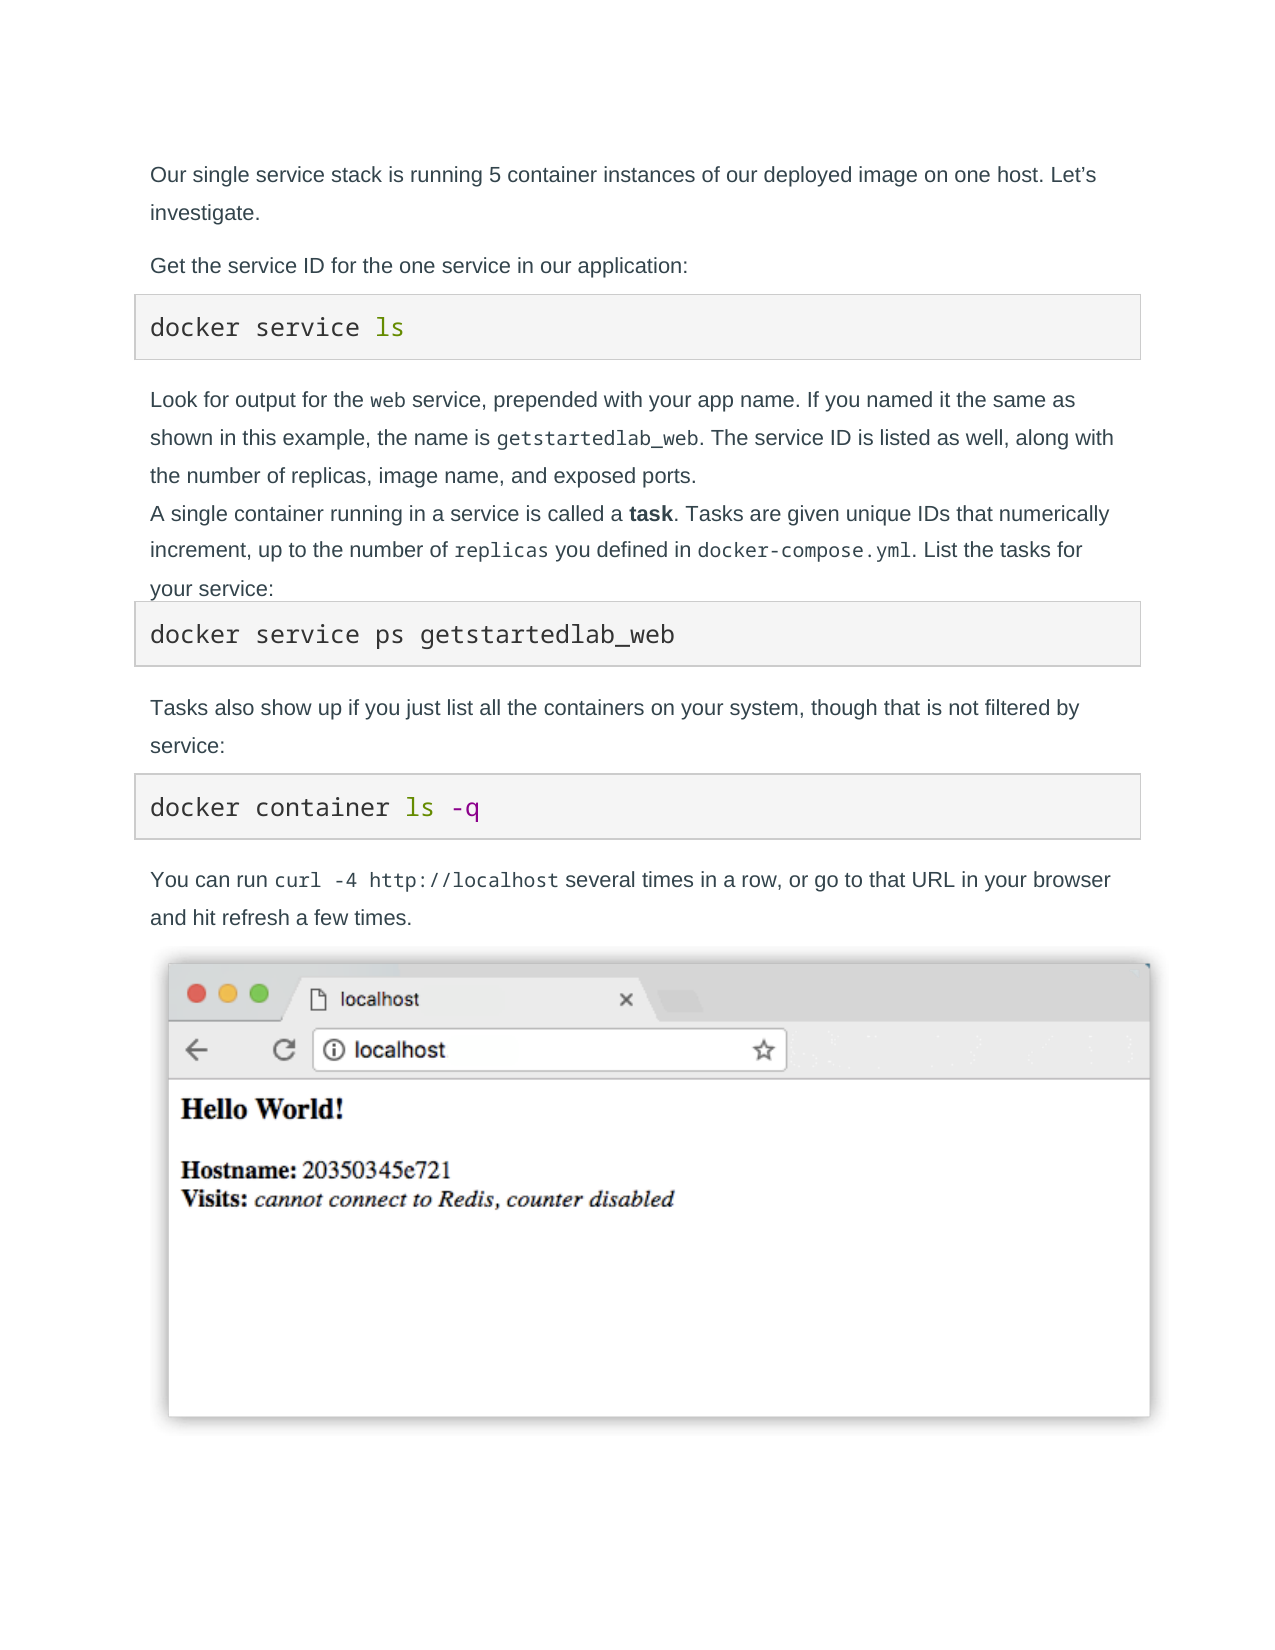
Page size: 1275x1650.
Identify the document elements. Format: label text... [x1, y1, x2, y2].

text docker container ls -q [136, 775, 1140, 838]
text docker service ls [136, 295, 1140, 359]
text Tasks also show up if you just list all the containers on your system, though that is not filtered by service: [150, 683, 1125, 758]
text docker service ps getstartedlab_web [136, 602, 1140, 665]
text Look for output for the web service, prepended with your app name. If you named it the same as shown in this example, the name is getstartedlab_web. The service ID is listed as well, along with the number of replicas, image name, and exposed ports. [150, 376, 1125, 488]
text Get the service ID for the one service in our application: [150, 241, 1125, 278]
text Our single service stack is running 5 container instances of our deployed image on one host. Let’s investigate. [150, 150, 1125, 225]
text A single container running in a service is called a task. Tasks are given unique IDs that numerically increment, up to the number of replicas you defined in docker-compose.yml. List the tasks for your service: [150, 488, 1125, 601]
picture [150, 946, 1169, 1436]
text You can run curl -4 http://localhost several times in a row, or go to that URL in your browser and hit refresh a few times. [150, 855, 1125, 930]
